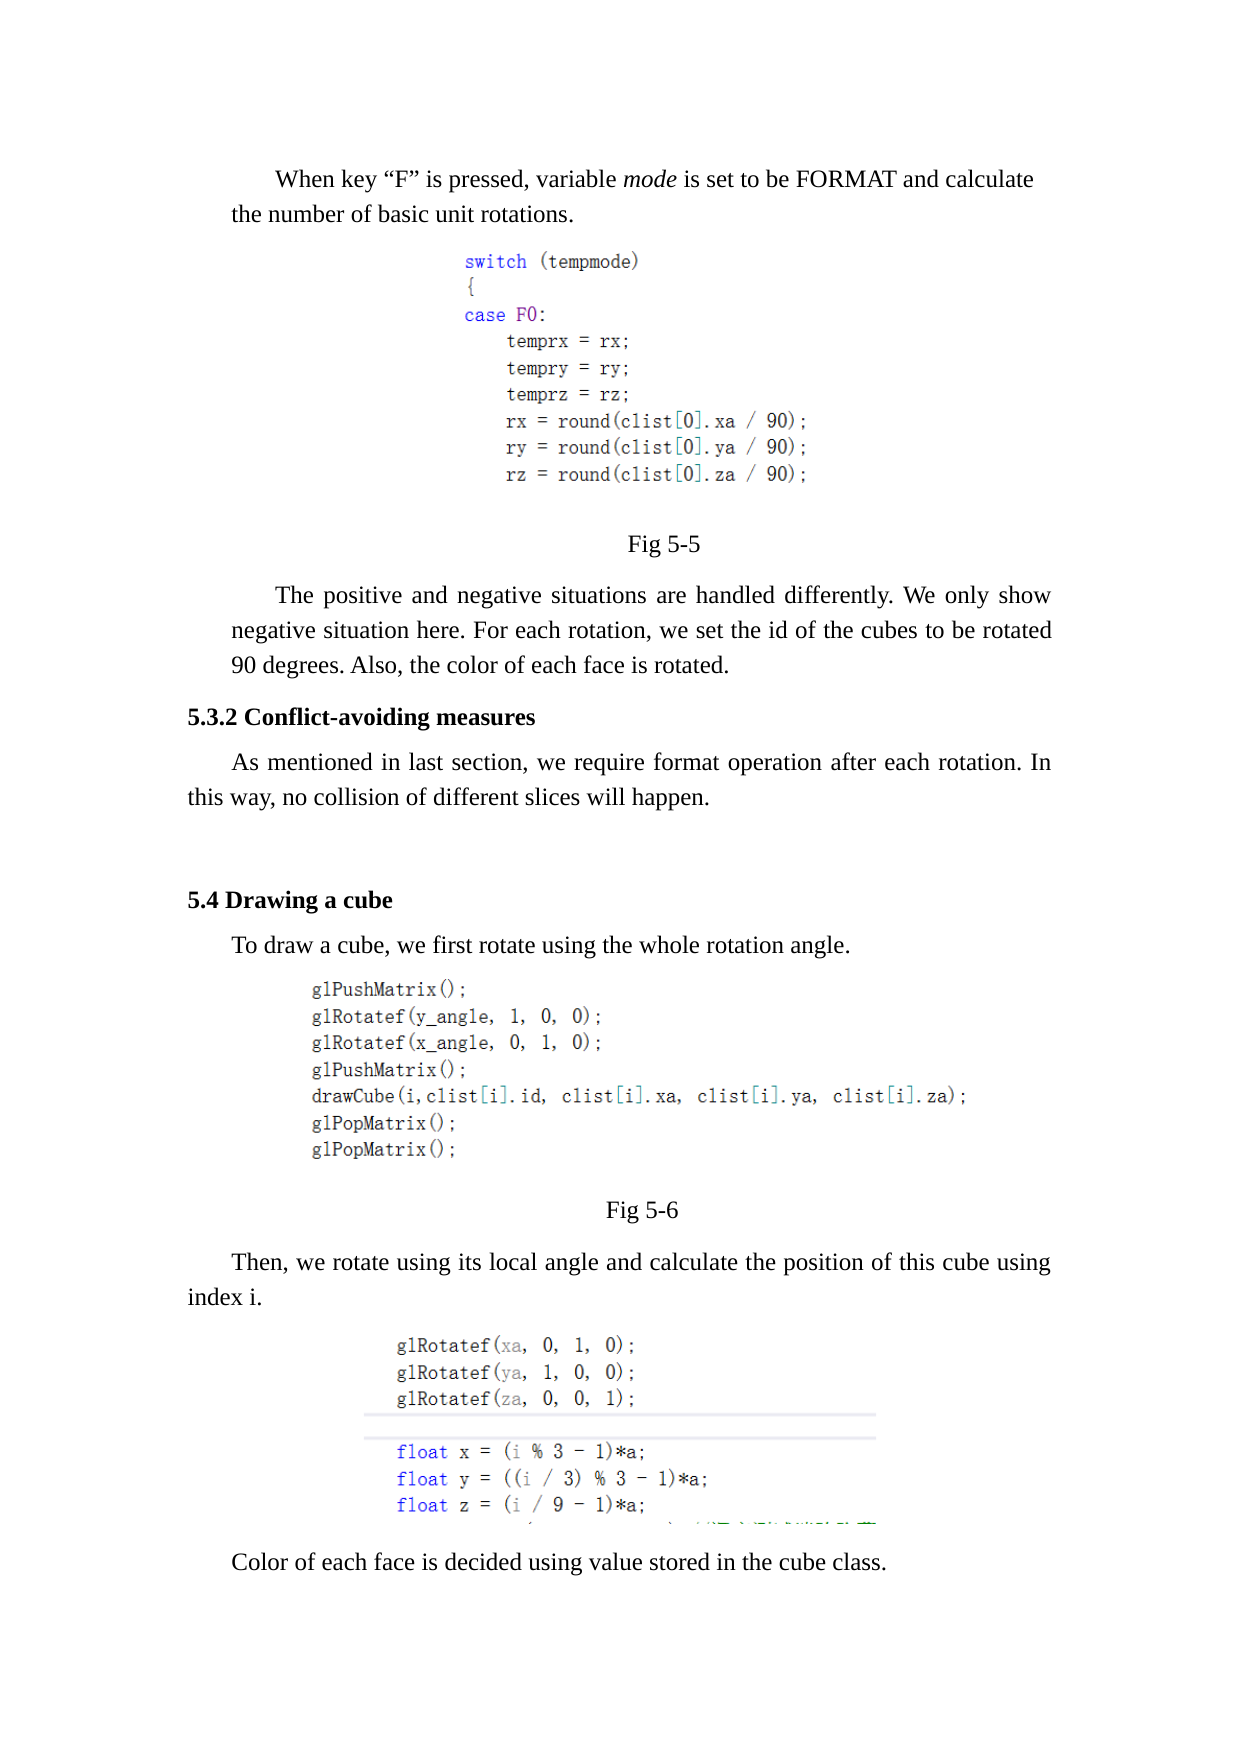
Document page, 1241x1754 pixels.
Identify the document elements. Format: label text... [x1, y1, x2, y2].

subtitle Drawing a cube [187, 883, 1053, 916]
text Fig 5-6 [187, 1193, 1053, 1226]
text Fig 5-5 [231, 527, 1053, 560]
text When key “F” is pressed, variable mode is set to be FORMAT and calculate the number of basic unit rotations. [231, 162, 1053, 229]
text Color of each face is decided using value stored in the cube class. [187, 1545, 1053, 1577]
text As mentioned in last section, we require format operation after each rotation. In this way, no collision of different slices will happen. [187, 745, 1053, 813]
picture [299, 979, 985, 1163]
picture [363, 1331, 877, 1524]
text To draw a cube, we first rotate using the whole rotation angle. [187, 928, 1053, 961]
text Then, we rotate using its local angle and calculate the position of this cube using index i. [187, 1245, 1053, 1312]
picture [458, 248, 870, 486]
subtitle Conflict-avoiding measures [187, 700, 1053, 733]
text The positive and negative situations are handled differently. We only show negative situation here. For each rotation, we set the id of the cubes to be rotated 90 degrees. Also, the color of each face is rotated. [231, 579, 1053, 681]
